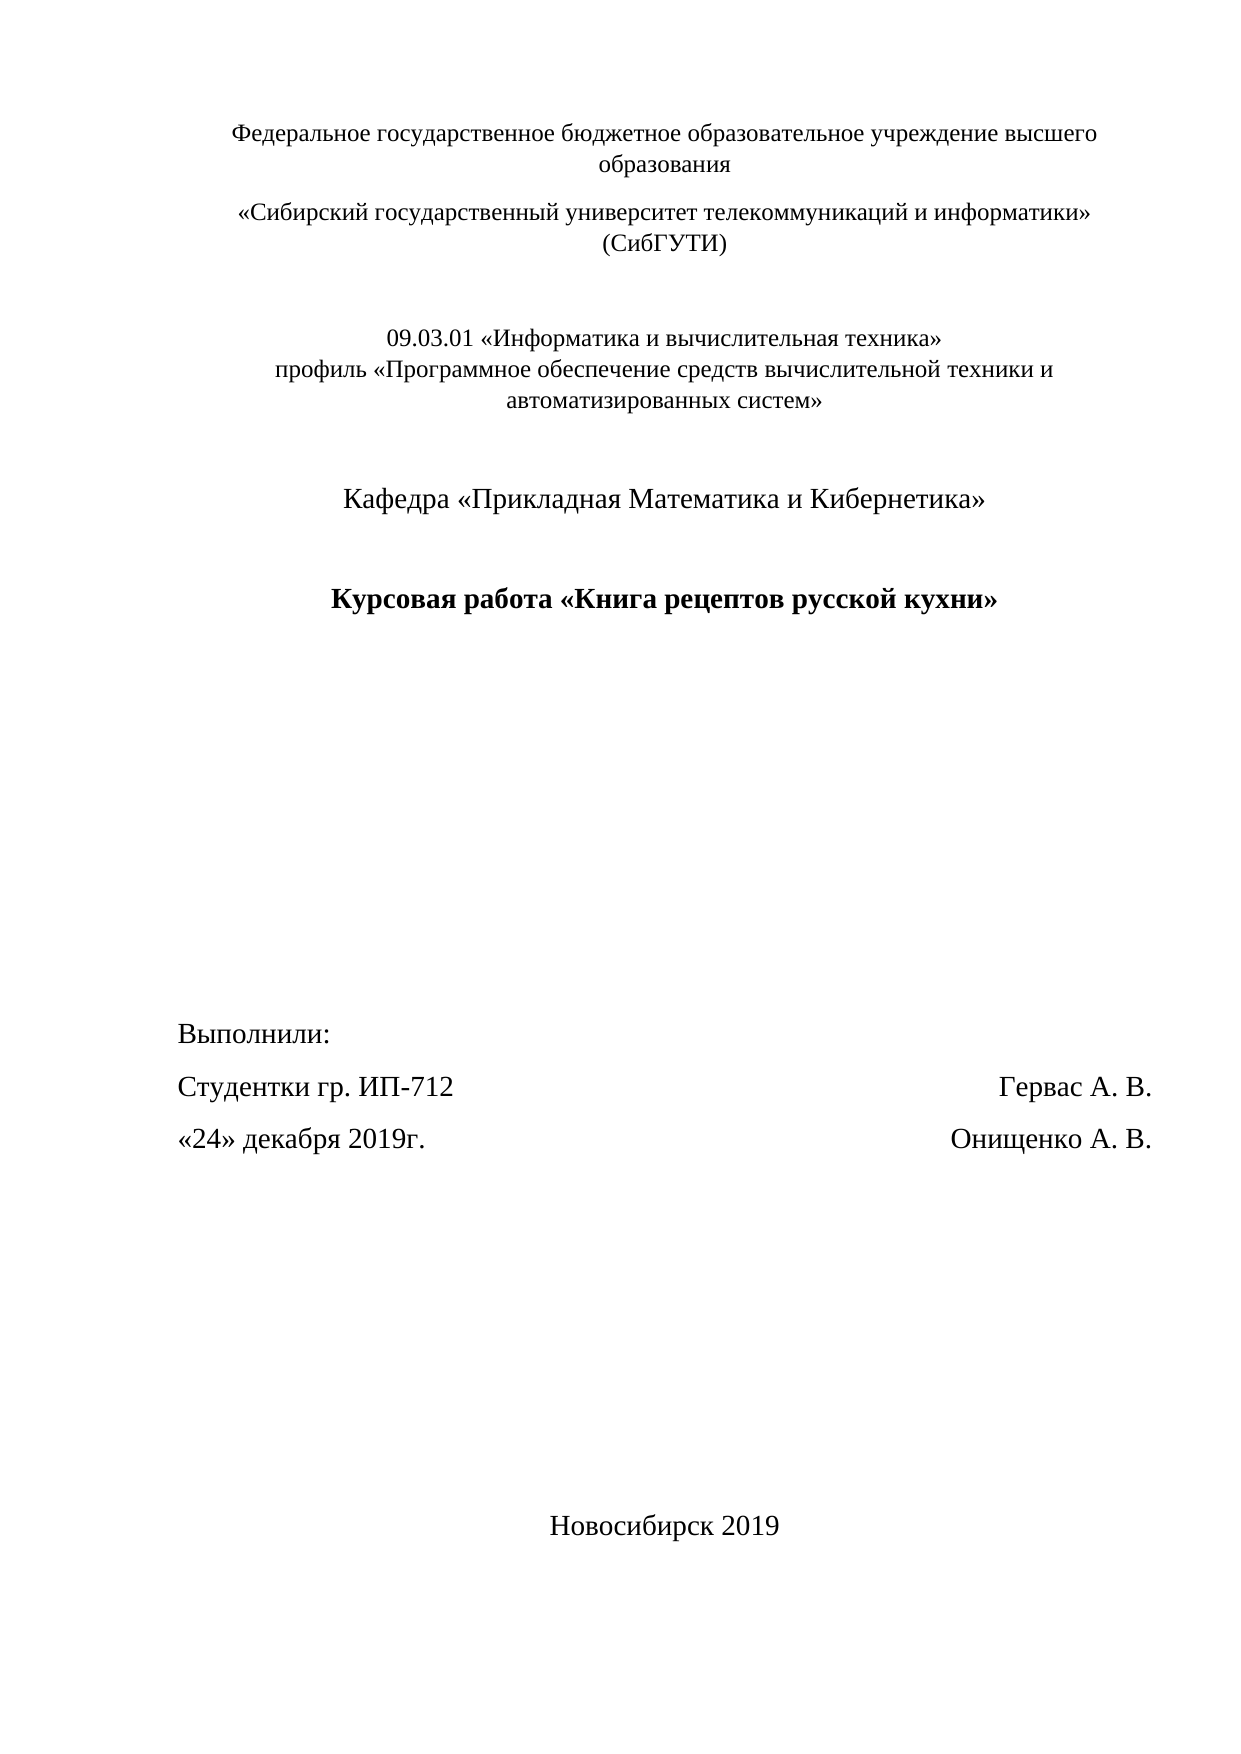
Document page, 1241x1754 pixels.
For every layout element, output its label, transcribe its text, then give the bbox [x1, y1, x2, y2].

text «24» декабря 2019г. Онищенко А. В. [177, 1121, 1152, 1155]
text Кафедра «Прикладная Математика и Кибернетика» [177, 481, 1152, 514]
text Курсовая работа «Книга рецептов русской кухни» [177, 581, 1152, 615]
text «Сибирский государственный университет телекоммуникаций и информатики» (СибГУТИ) [177, 197, 1152, 257]
text Новосибирск 2019 [177, 1508, 1152, 1542]
text Студентки гр. ИП-712 Гервас А. В. [177, 1069, 1152, 1102]
text Выполнили: [177, 1016, 1152, 1049]
text 09.03.01 «Информатика и вычислительная техника» профиль «Программное обеспечение средств вычислительной техники и автоматизированных систем» [177, 323, 1152, 414]
text Федеральное государственное бюджетное образовательное учреждение высшего образования [177, 118, 1152, 178]
